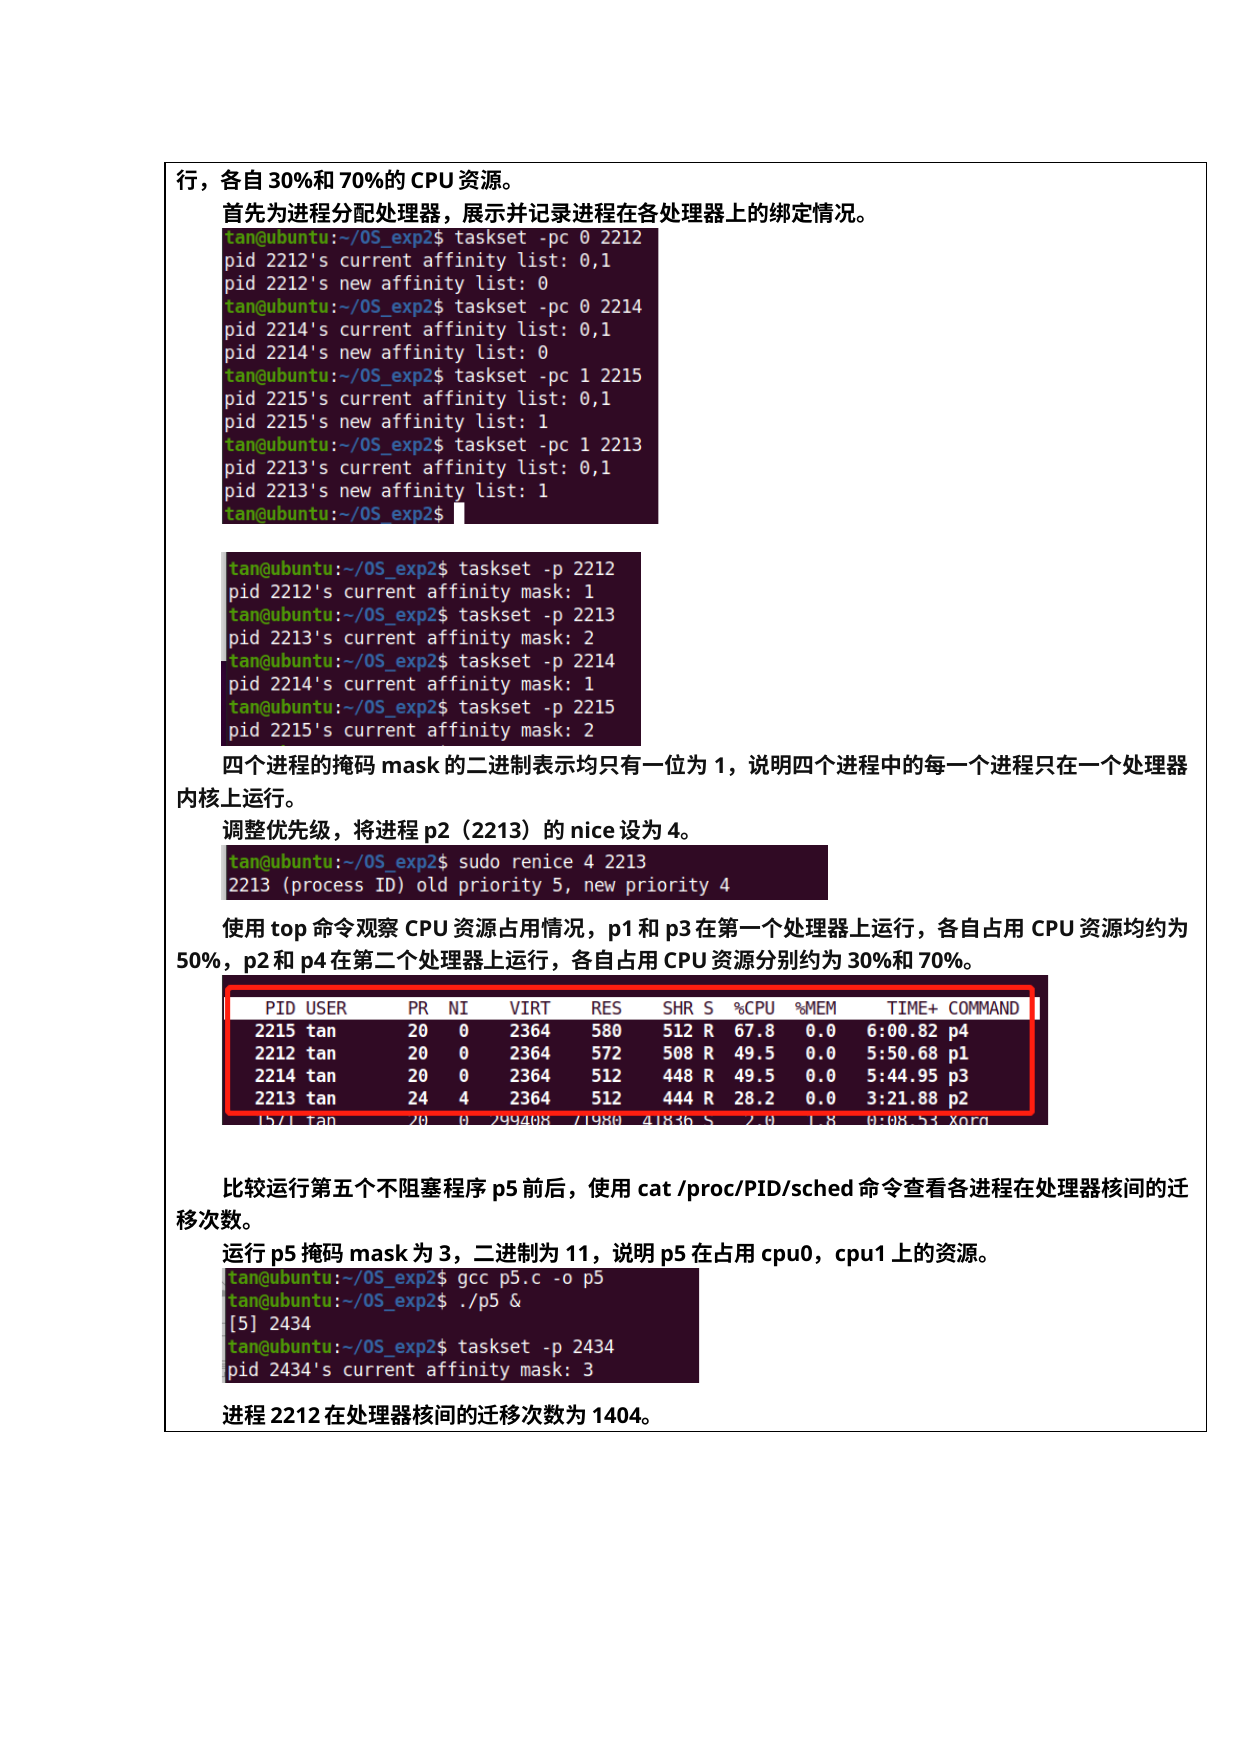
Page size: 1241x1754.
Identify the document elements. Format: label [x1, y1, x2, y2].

picture [221, 228, 659, 524]
table_header [166, 163, 1206, 1431]
picture [221, 845, 828, 900]
picture [221, 1268, 700, 1383]
picture [221, 552, 641, 746]
picture [221, 975, 1049, 1125]
